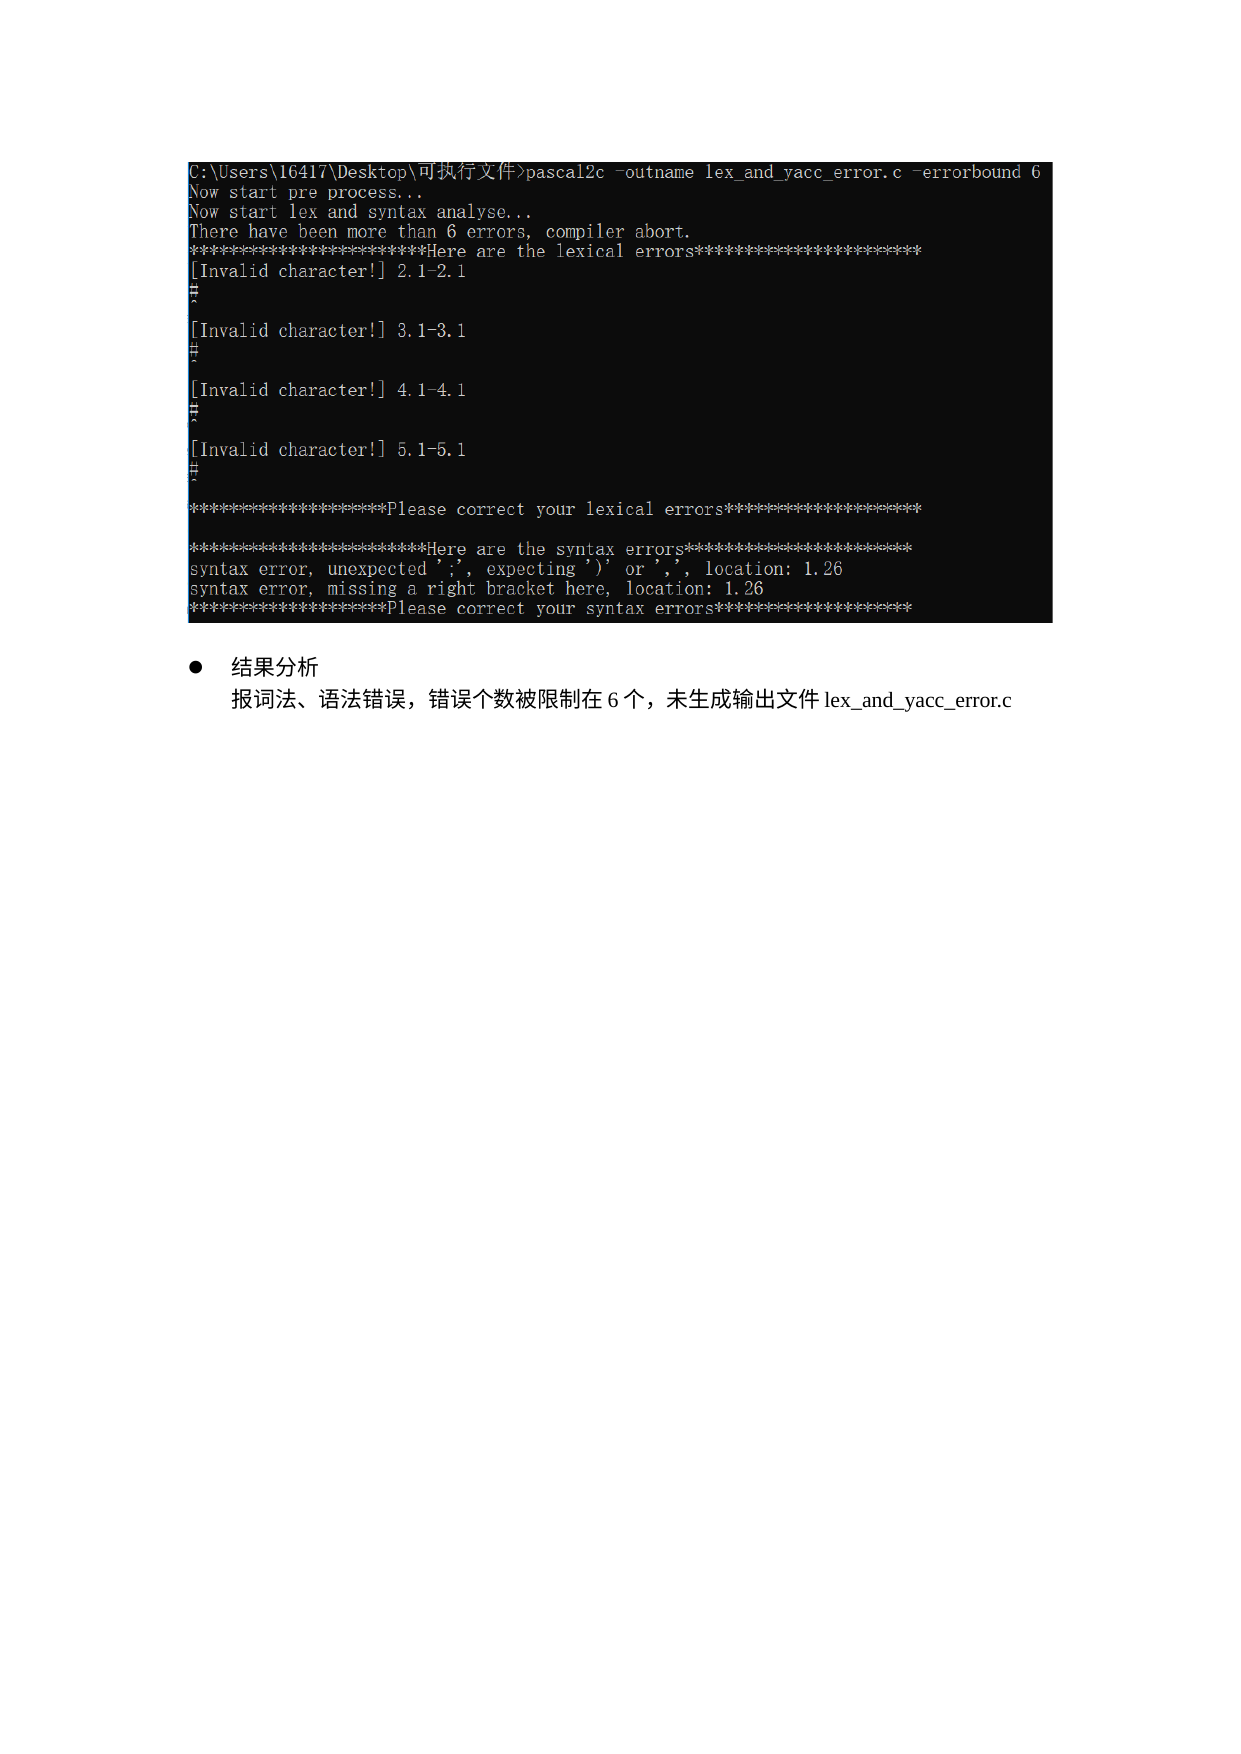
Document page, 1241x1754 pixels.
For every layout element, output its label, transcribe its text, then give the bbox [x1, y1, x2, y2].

picture [187, 162, 1053, 623]
text 报词法、语法错误，错误个数被限制在6个，未生成输出文件lex_and_yacc_error.c [231, 682, 1053, 714]
list 结果分析 [187, 649, 1053, 682]
